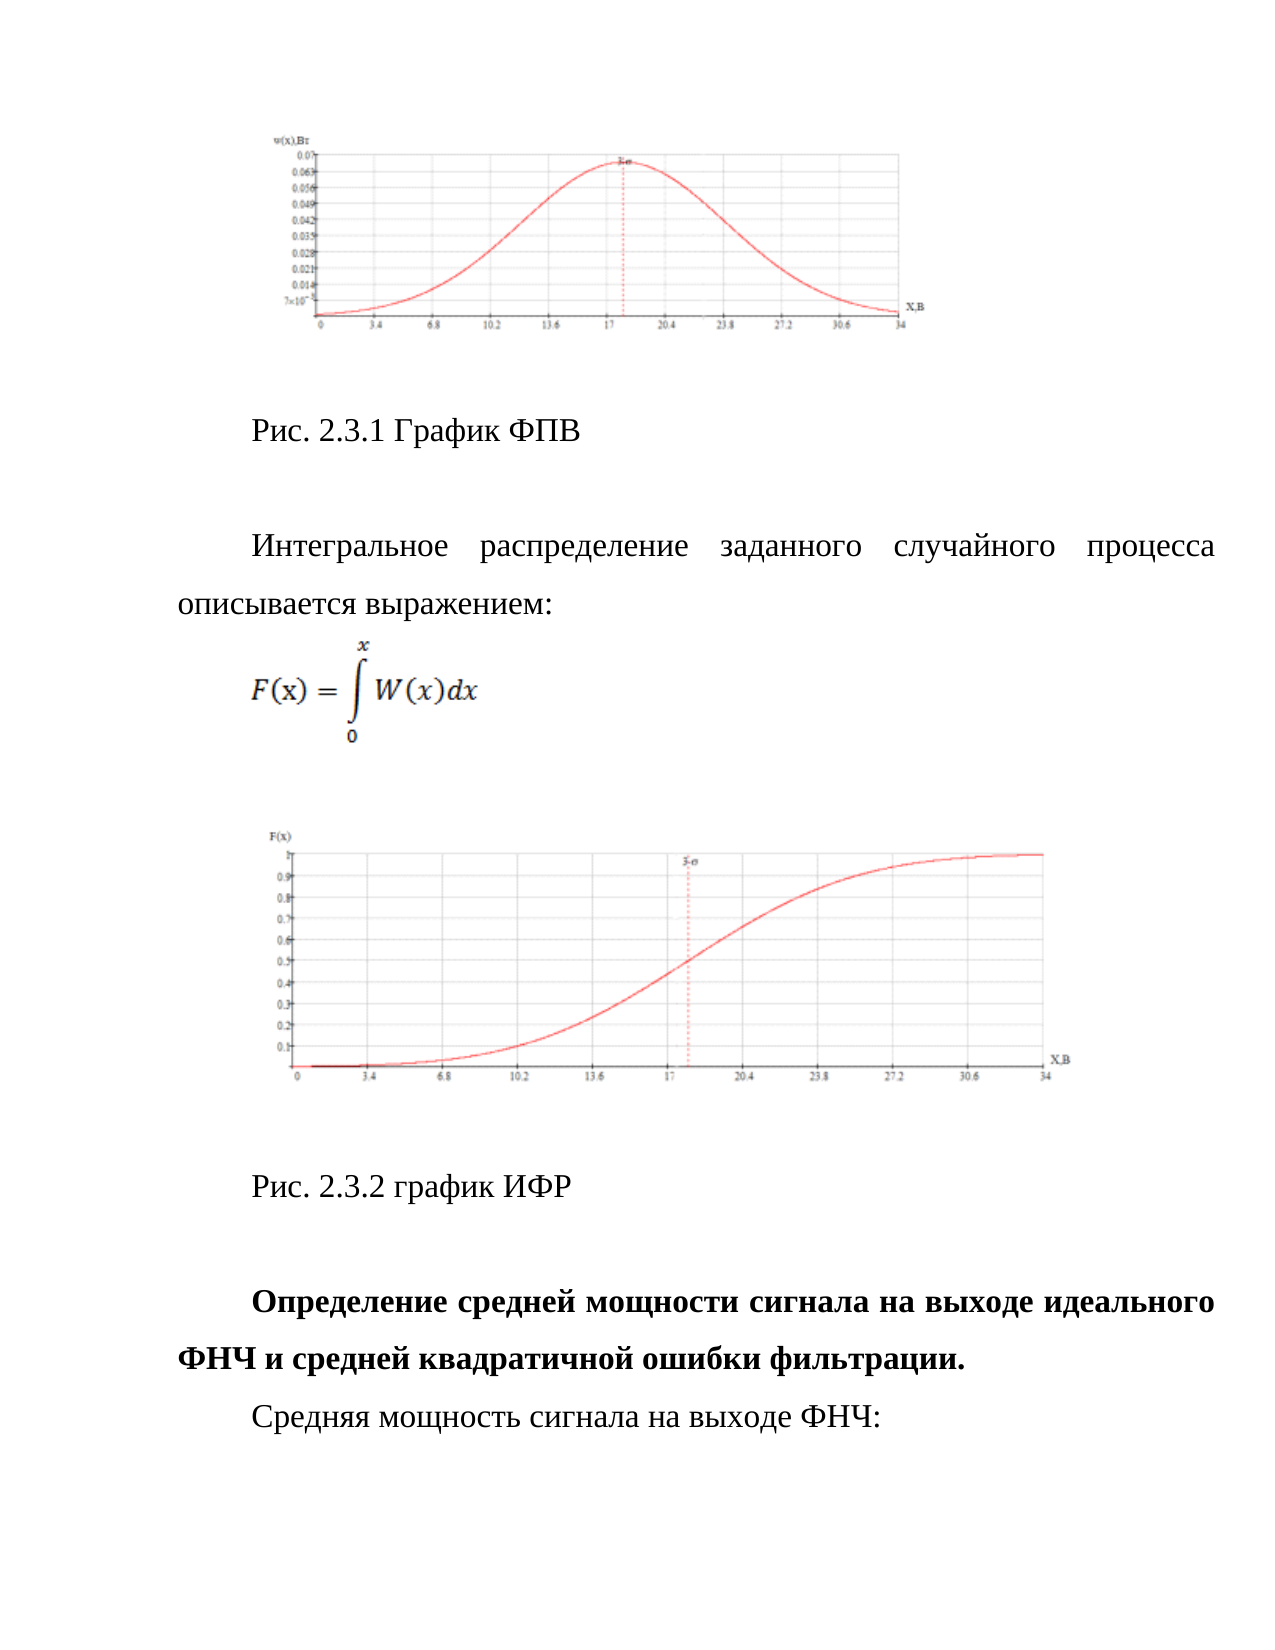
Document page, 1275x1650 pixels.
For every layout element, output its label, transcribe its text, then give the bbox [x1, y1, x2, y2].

picture [251, 640, 478, 749]
text Интегральное распределение заданного случайного процесса описывается выражением: [177, 526, 1216, 621]
picture [251, 820, 1083, 1152]
text Рис. 2.3.1 График ФПВ [177, 411, 1216, 449]
text Средняя мощность сигнала на выходе ФНЧ: [177, 1396, 1216, 1434]
picture [251, 118, 973, 397]
text Рис. 2.3.2 график ИФР [177, 1166, 1216, 1204]
text Определение средней мощности сигнала на выходе идеального ФНЧ и средней квадратичной ошибки фильтрации. [177, 1281, 1216, 1377]
